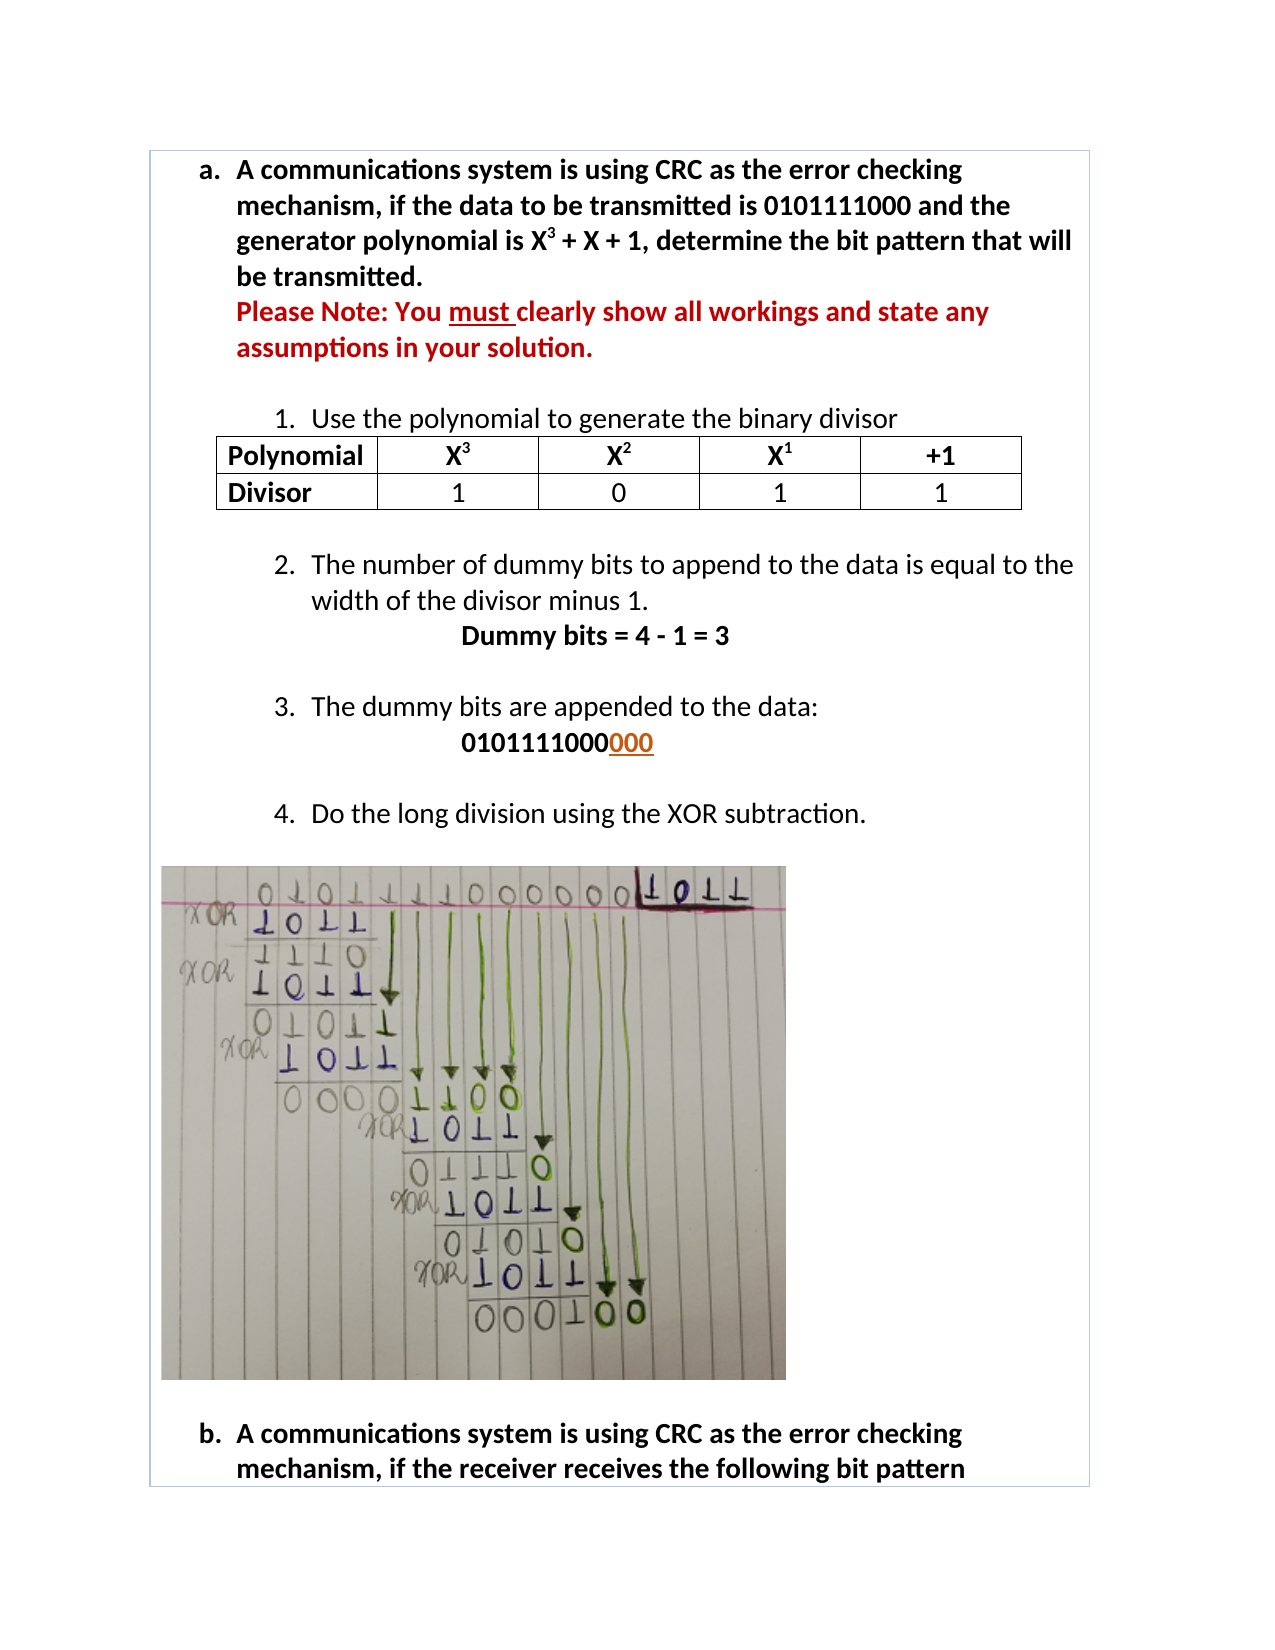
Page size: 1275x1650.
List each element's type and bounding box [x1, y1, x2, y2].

table_cell [151, 151, 1089, 1486]
picture [161, 866, 786, 1380]
